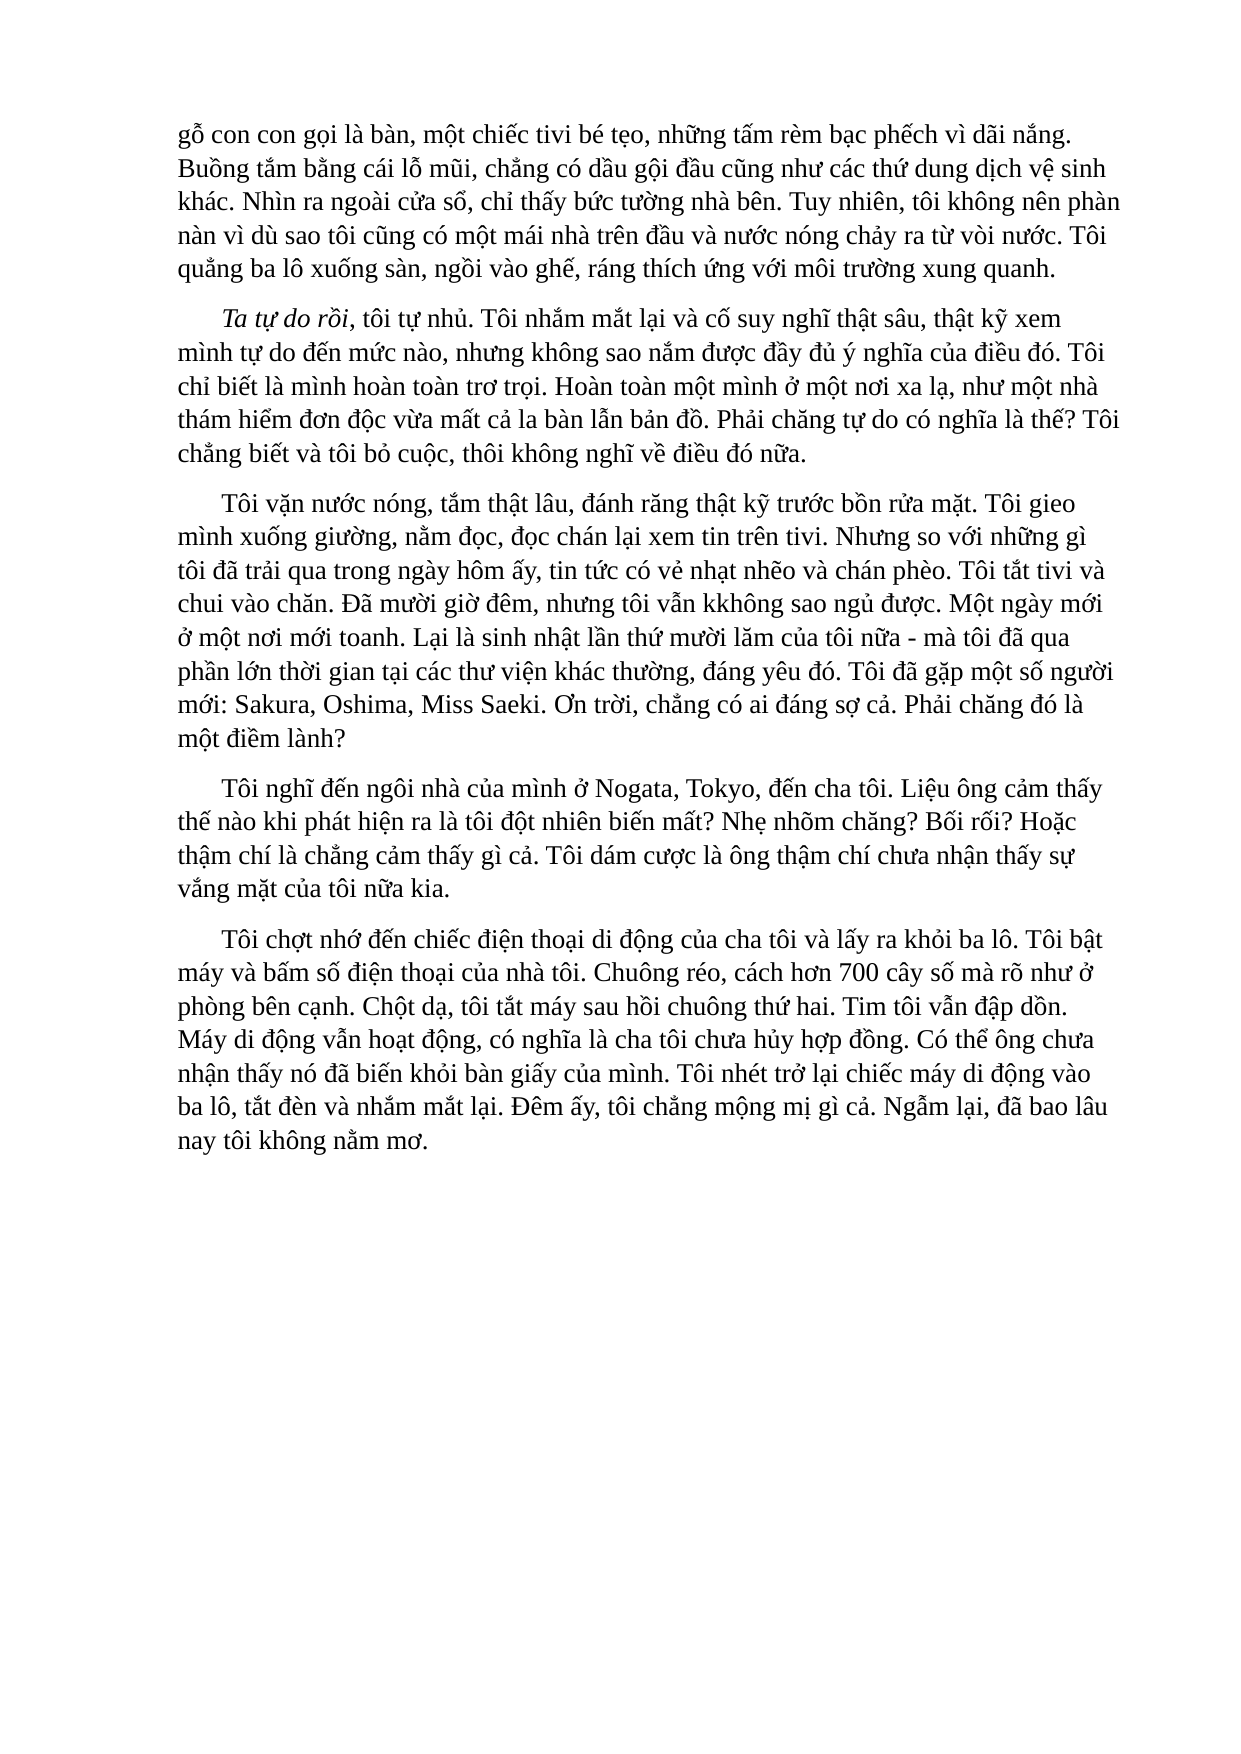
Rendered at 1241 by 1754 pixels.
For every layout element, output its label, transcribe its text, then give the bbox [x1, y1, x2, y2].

text Ta tự do rồi, tôi tự nhủ. Tôi nhắm mắt lại và cố suy nghĩ thật sâu, thật kỹ xem mình tự do đến mức nào, nhưng không sao nắm được đầy đủ ý nghĩa của điều đó. Tôi chỉ biết là mình hoàn toàn trơ trọi. Hoàn toàn một mình ở một nơi xa lạ, như một nhà thám hiểm đơn độc vừa mất cả la bàn lẫn bản đồ. Phải chăng tự do có nghĩa là thế? Tôi chẳng biết và tôi bỏ cuộc, thôi không nghĩ về điều đó nữa. [177, 302, 1122, 468]
text Tôi nghĩ đến ngôi nhà của mình ở Nogata, Tokyo, đến cha tôi. Liệu ông cảm thấy thế nào khi phát hiện ra là tôi đột nhiên biến mất? Nhẹ nhõm chăng? Bối rối? Hoặc thậm chí là chẳng cảm thấy gì cả. Tôi dám cược là ông thậm chí chưa nhận thấy sự vắng mặt của tôi nữa kia. [177, 772, 1122, 904]
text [177, 118, 1122, 283]
text Tôi vặn nước nóng, tắm thật lâu, đánh răng thật kỹ trước bồn rửa mặt. Tôi gieo mình xuống giường, nằm đọc, đọc chán lại xem tin trên tivi. Nhưng so với những gì tôi đã trải qua trong ngày hôm ấy, tin tức có vẻ nhạt nhẽo và chán phèo. Tôi tắt tivi và chui vào chăn. Đã mười giờ đêm, nhưng tôi vẫn kkhông sao ngủ được. Một ngày mới ở một nơi mới toanh. Lại là sinh nhật lần thứ mười lăm của tôi nữa - mà tôi đã qua phần lớn thời gian tại các thư viện khác thường, đáng yêu đó. Tôi đã gặp một số người mới: Sakura, Oshima, Miss Saeki. Ơn trời, chẳng có ai đáng sợ cả. Phải chăng đó là một điềm lành? [177, 487, 1122, 753]
text Tôi chợt nhớ đến chiếc điện thoại di động của cha tôi và lấy ra khỏi ba lô. Tôi bật máy và bấm số điện thoại của nhà tôi. Chuông réo, cách hơn 700 cây số mà rõ như ở phòng bên cạnh. Chột dạ, tôi tắt máy sau hồi chuông thứ hai. Tim tôi vẫn đập dồn. Máy di động vẫn hoạt động, có nghĩa là cha tôi chưa hủy hợp đồng. Có thể ông chưa nhận thấy nó đã biến khỏi bàn giấy của mình. Tôi nhét trở lại chiếc máy di động vào ba lô, tắt đèn và nhắm mắt lại. Đêm ấy, tôi chẳng mộng mị gì cả. Ngẫm lại, đã bao lâu nay tôi không nằm mơ. [177, 923, 1122, 1155]
